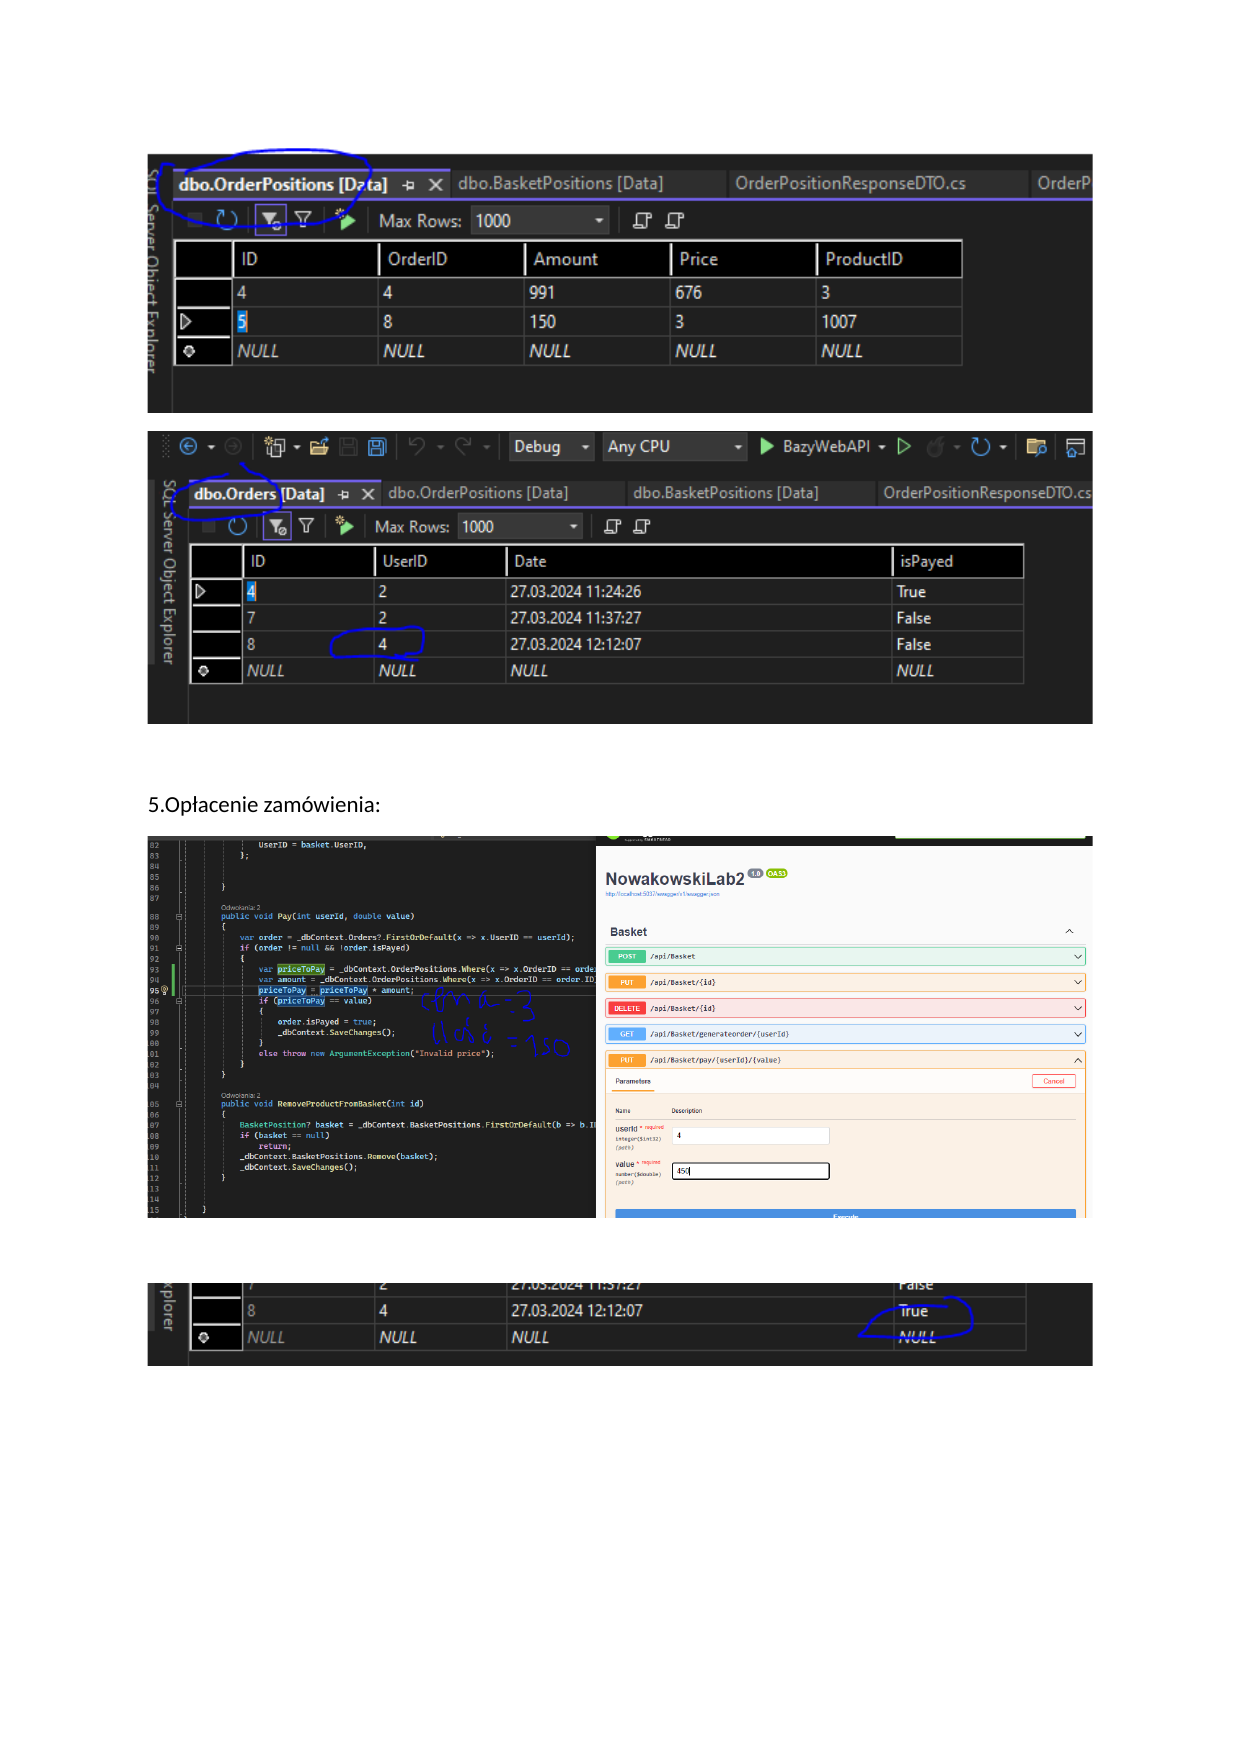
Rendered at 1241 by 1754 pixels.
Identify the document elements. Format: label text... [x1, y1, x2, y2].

picture [147, 431, 1093, 724]
text 5.Opłacenie zamówienia: [148, 790, 1093, 818]
picture [147, 147, 1093, 413]
picture [147, 1283, 1093, 1366]
picture [147, 836, 1093, 1218]
